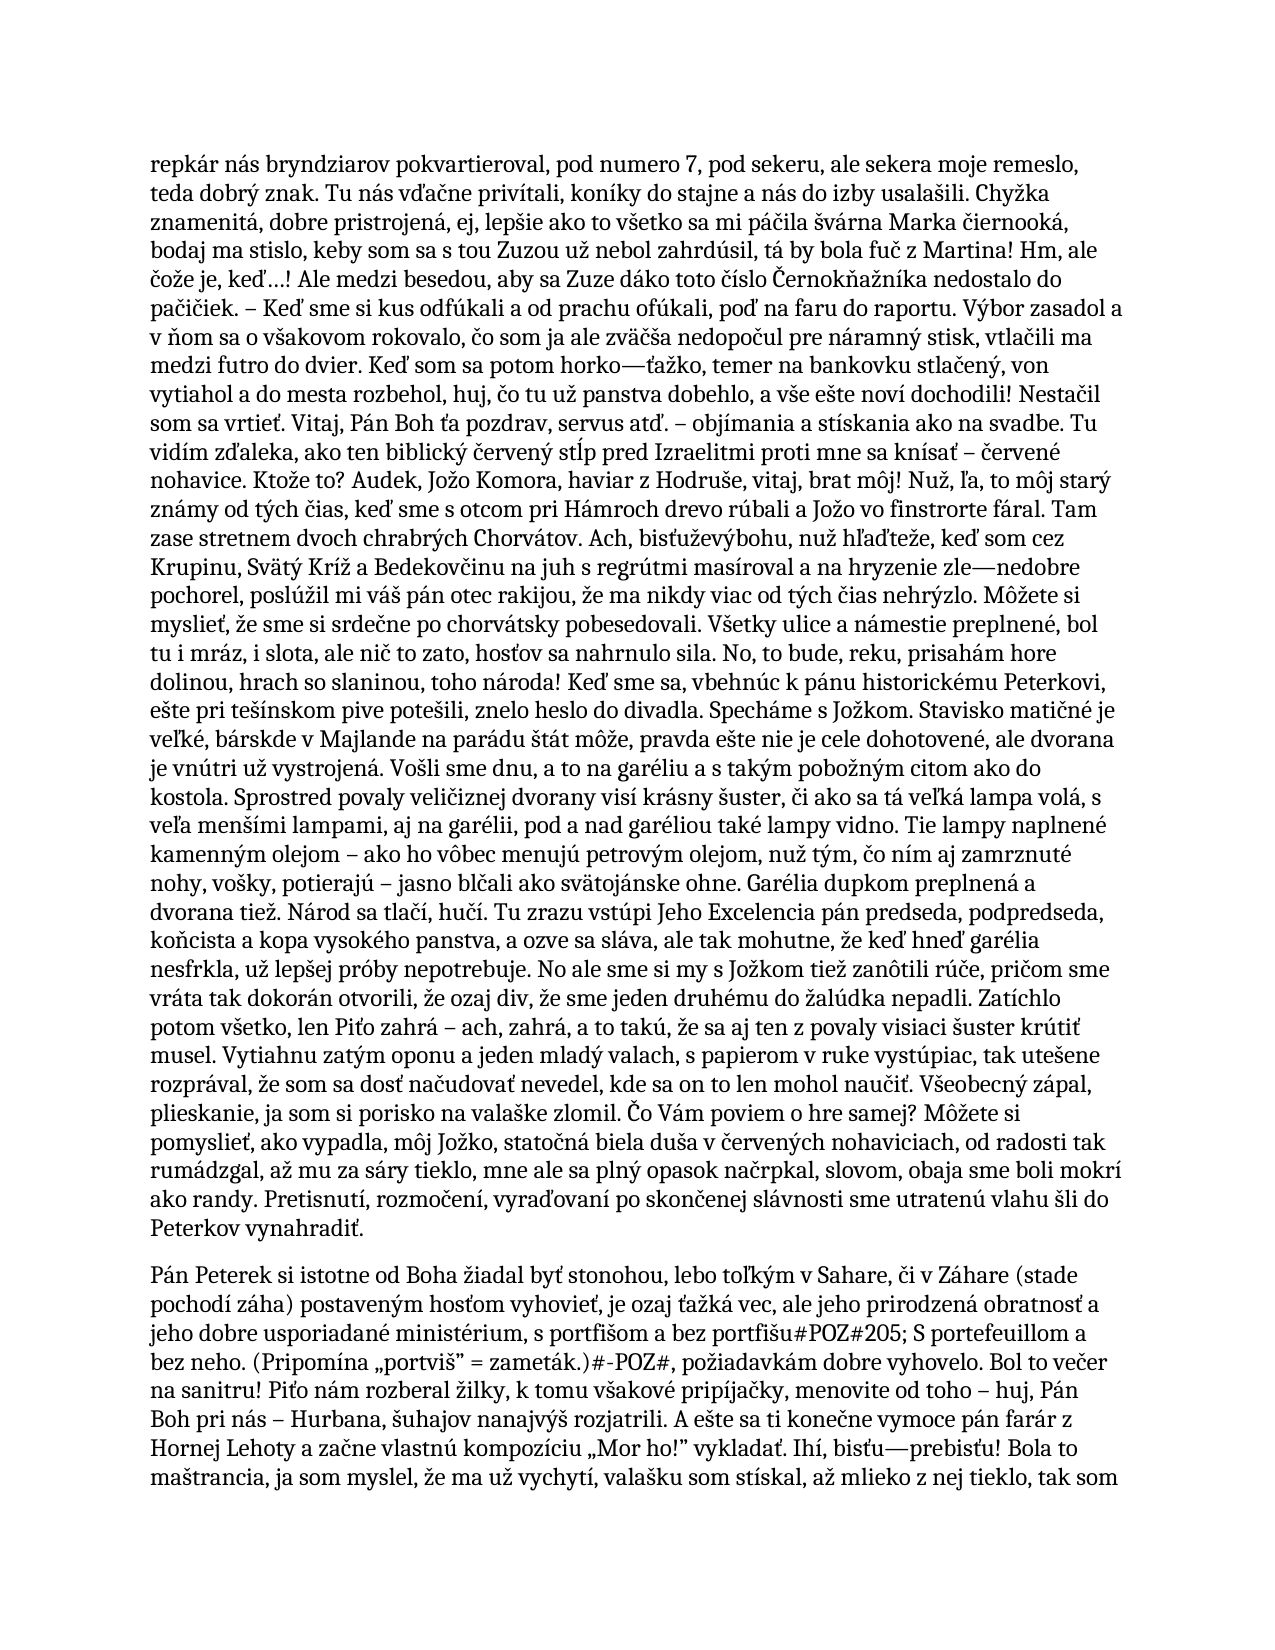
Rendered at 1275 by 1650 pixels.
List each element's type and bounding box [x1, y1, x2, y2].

text [150, 150, 1125, 1242]
text [150, 1261, 1125, 1491]
